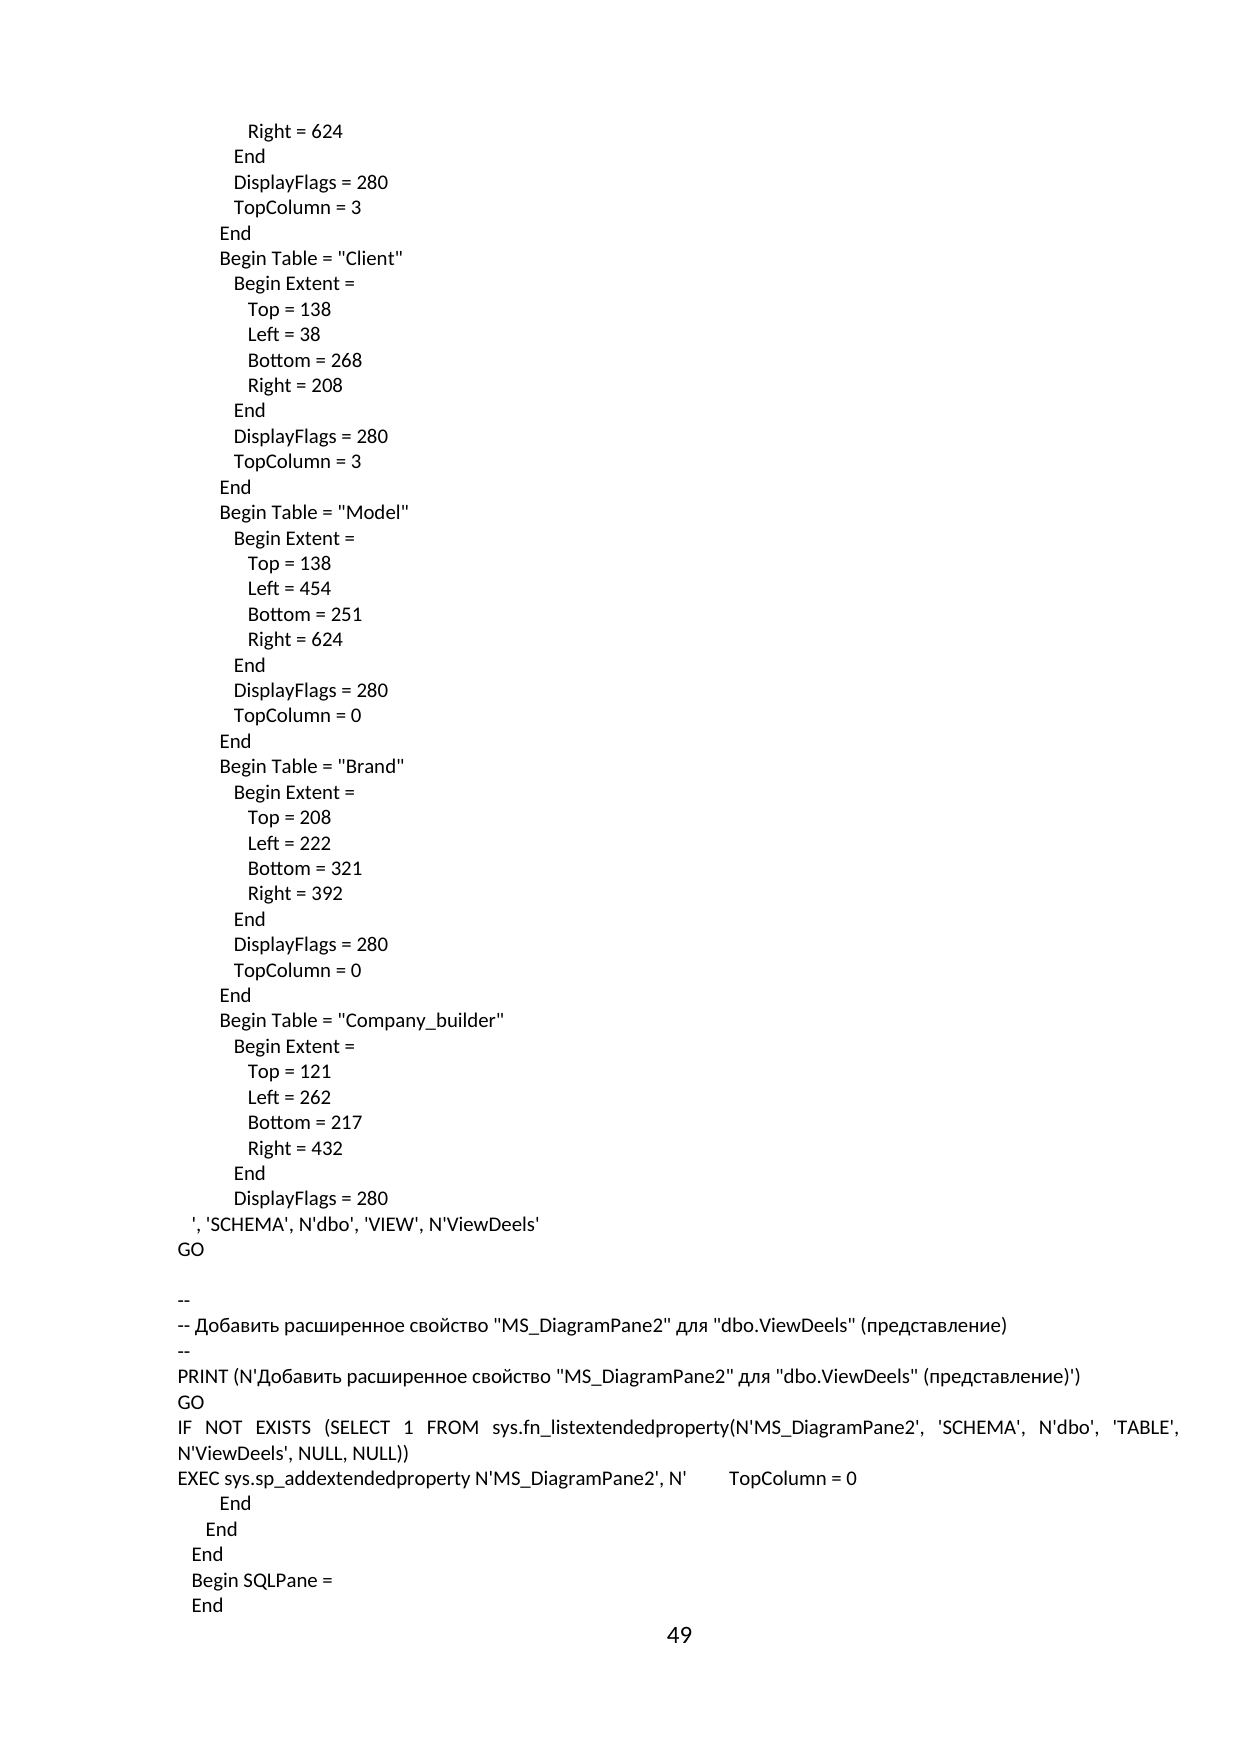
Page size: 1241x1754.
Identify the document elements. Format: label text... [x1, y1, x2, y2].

text Right = 392 [177, 881, 1181, 906]
text Right = 208 [177, 372, 1181, 398]
text Begin Extent = [177, 1033, 1181, 1058]
text -- [177, 1287, 1181, 1313]
text GO [177, 1236, 1181, 1262]
text Begin SQLPane = [177, 1567, 1181, 1592]
text -- [177, 1338, 1181, 1363]
text DisplayFlags = 280 [177, 169, 1181, 194]
text End [177, 1541, 1181, 1567]
text Begin Table = "Company_builder" [177, 1008, 1181, 1033]
text Bottom = 217 [177, 1109, 1181, 1135]
text TopColumn = 0 [177, 957, 1181, 982]
text Top = 138 [177, 296, 1181, 321]
text Top = 208 [177, 804, 1181, 830]
text Right = 624 [177, 118, 1181, 143]
text Bottom = 251 [177, 601, 1181, 626]
text Begin Extent = [177, 779, 1181, 804]
text End [177, 652, 1181, 677]
text End [177, 220, 1181, 245]
text Begin Table = "Client" [177, 245, 1181, 271]
text GO [177, 1389, 1181, 1414]
text End [177, 906, 1181, 931]
text Bottom = 268 [177, 347, 1181, 372]
text Right = 624 [177, 626, 1181, 652]
text Top = 138 [177, 550, 1181, 576]
text Left = 454 [177, 576, 1181, 601]
text -- Добавить расширенное свойство "MS_DiagramPane2" для "dbo.ViewDeels" (представление) [177, 1313, 1181, 1338]
text EXEC sys.sp_addextendedproperty N'MS_DiagramPane2', N' TopColumn = 0 [177, 1465, 1181, 1491]
text End [177, 474, 1181, 499]
text TopColumn = 3 [177, 448, 1181, 474]
text Begin Extent = [177, 525, 1181, 550]
text End [177, 1491, 1181, 1516]
text DisplayFlags = 280 [177, 931, 1181, 957]
text DisplayFlags = 280 [177, 423, 1181, 448]
text Left = 38 [177, 321, 1181, 347]
text End [177, 398, 1181, 423]
text End [177, 1160, 1181, 1186]
text ', 'SCHEMA', N'dbo', 'VIEW', N'ViewDeels' [177, 1211, 1181, 1236]
text End [177, 1516, 1181, 1541]
text End [177, 1592, 1181, 1618]
text Begin Table = "Brand" [177, 753, 1181, 779]
text End [177, 143, 1181, 169]
text Begin Table = "Model" [177, 499, 1181, 525]
text Bottom = 321 [177, 855, 1181, 881]
text DisplayFlags = 280 [177, 677, 1181, 703]
text IF NOT EXISTS (SELECT 1 FROM sys.fn_listextendedproperty(N'MS_DiagramPane2', 'SCHEMA', N'dbo', 'TABLE', N'ViewDeels', NULL, NULL)) [177, 1414, 1181, 1465]
text PRINT (N'Добавить расширенное свойство "MS_DiagramPane2" для "dbo.ViewDeels" (представление)') [177, 1363, 1181, 1389]
text Left = 262 [177, 1084, 1181, 1109]
text Left = 222 [177, 830, 1181, 855]
text Begin Extent = [177, 271, 1181, 296]
text TopColumn = 0 [177, 703, 1181, 728]
text Top = 121 [177, 1058, 1181, 1084]
text Right = 432 [177, 1135, 1181, 1160]
text DisplayFlags = 280 [177, 1186, 1181, 1211]
text End [177, 982, 1181, 1008]
text TopColumn = 3 [177, 194, 1181, 220]
text End [177, 728, 1181, 753]
